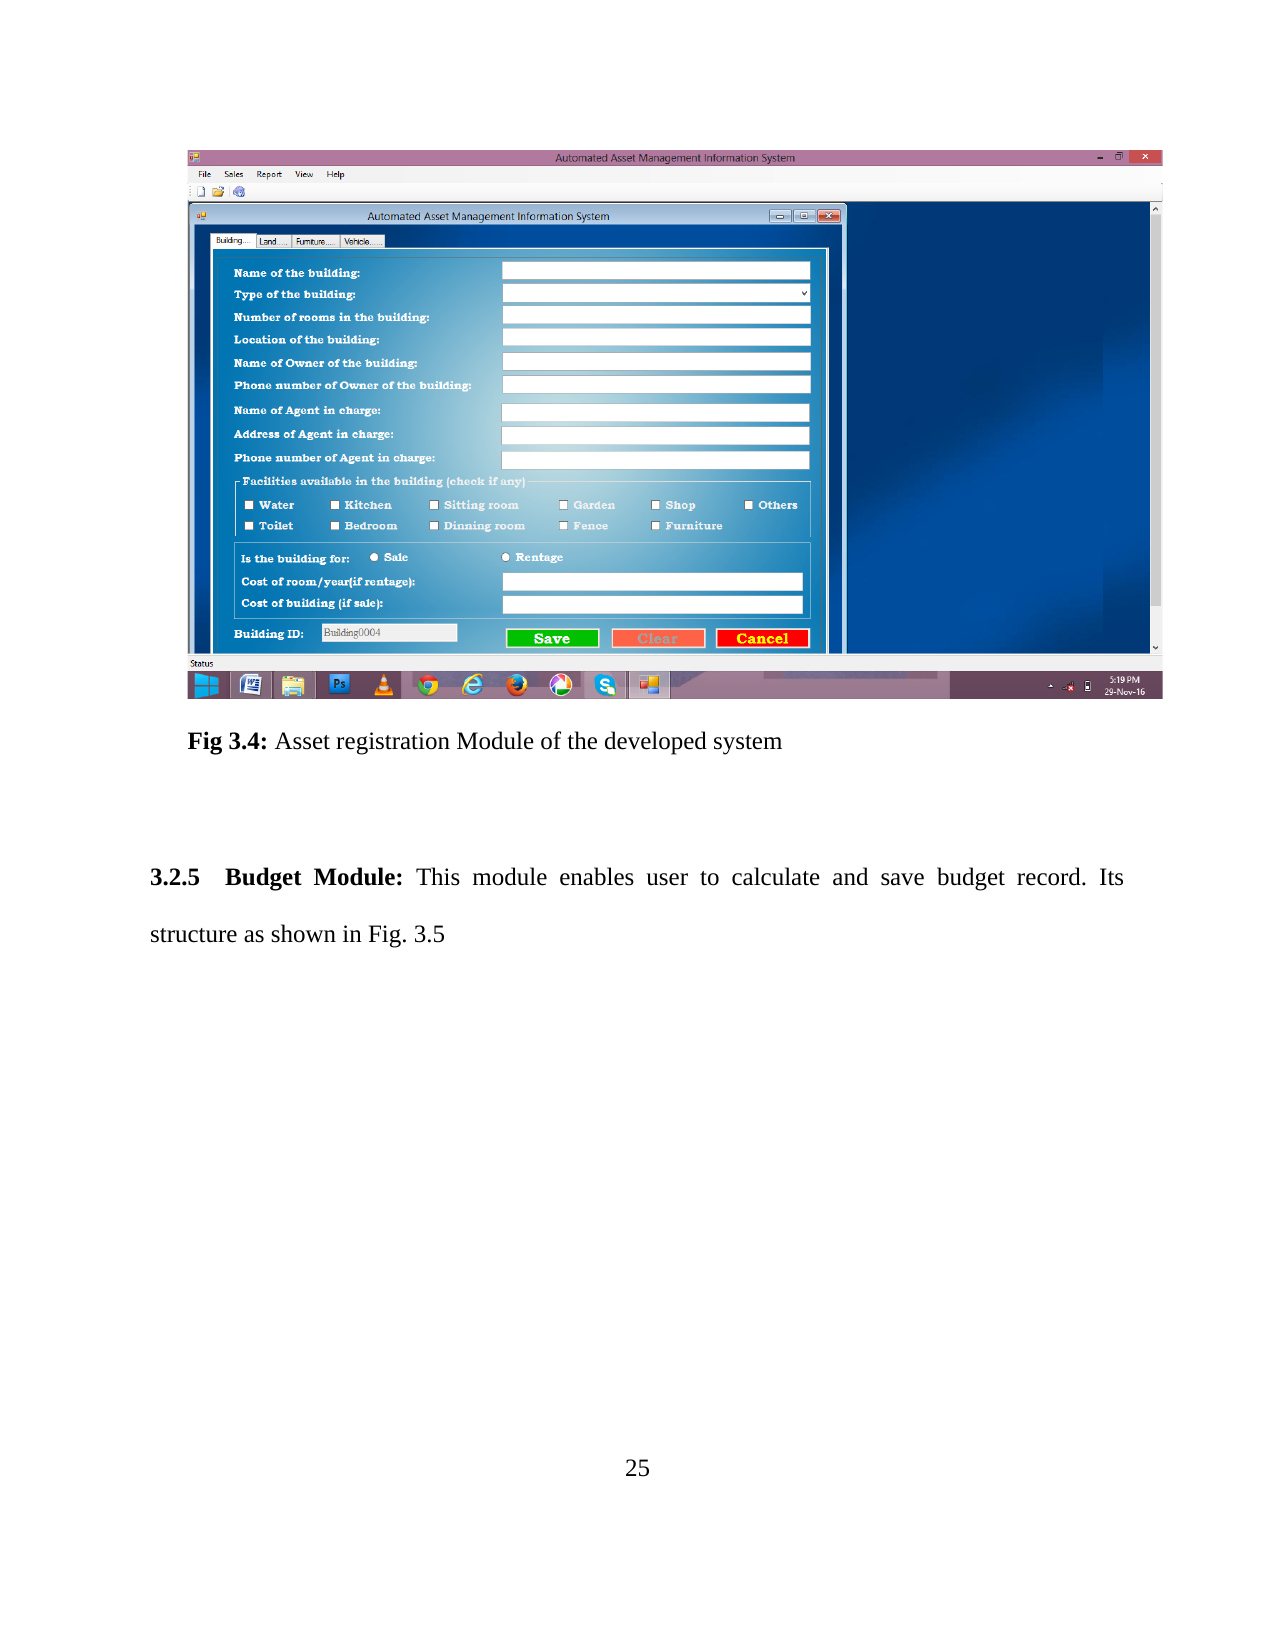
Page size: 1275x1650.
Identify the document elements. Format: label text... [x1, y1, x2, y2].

list Budget Module: This module enables user to calculate and save budget record. Its structure as shown in Fig. 3.5 [150, 862, 1125, 948]
picture [187, 150, 1163, 699]
list Fig 3.4: Asset registration Module of the developed system [187, 726, 1125, 755]
